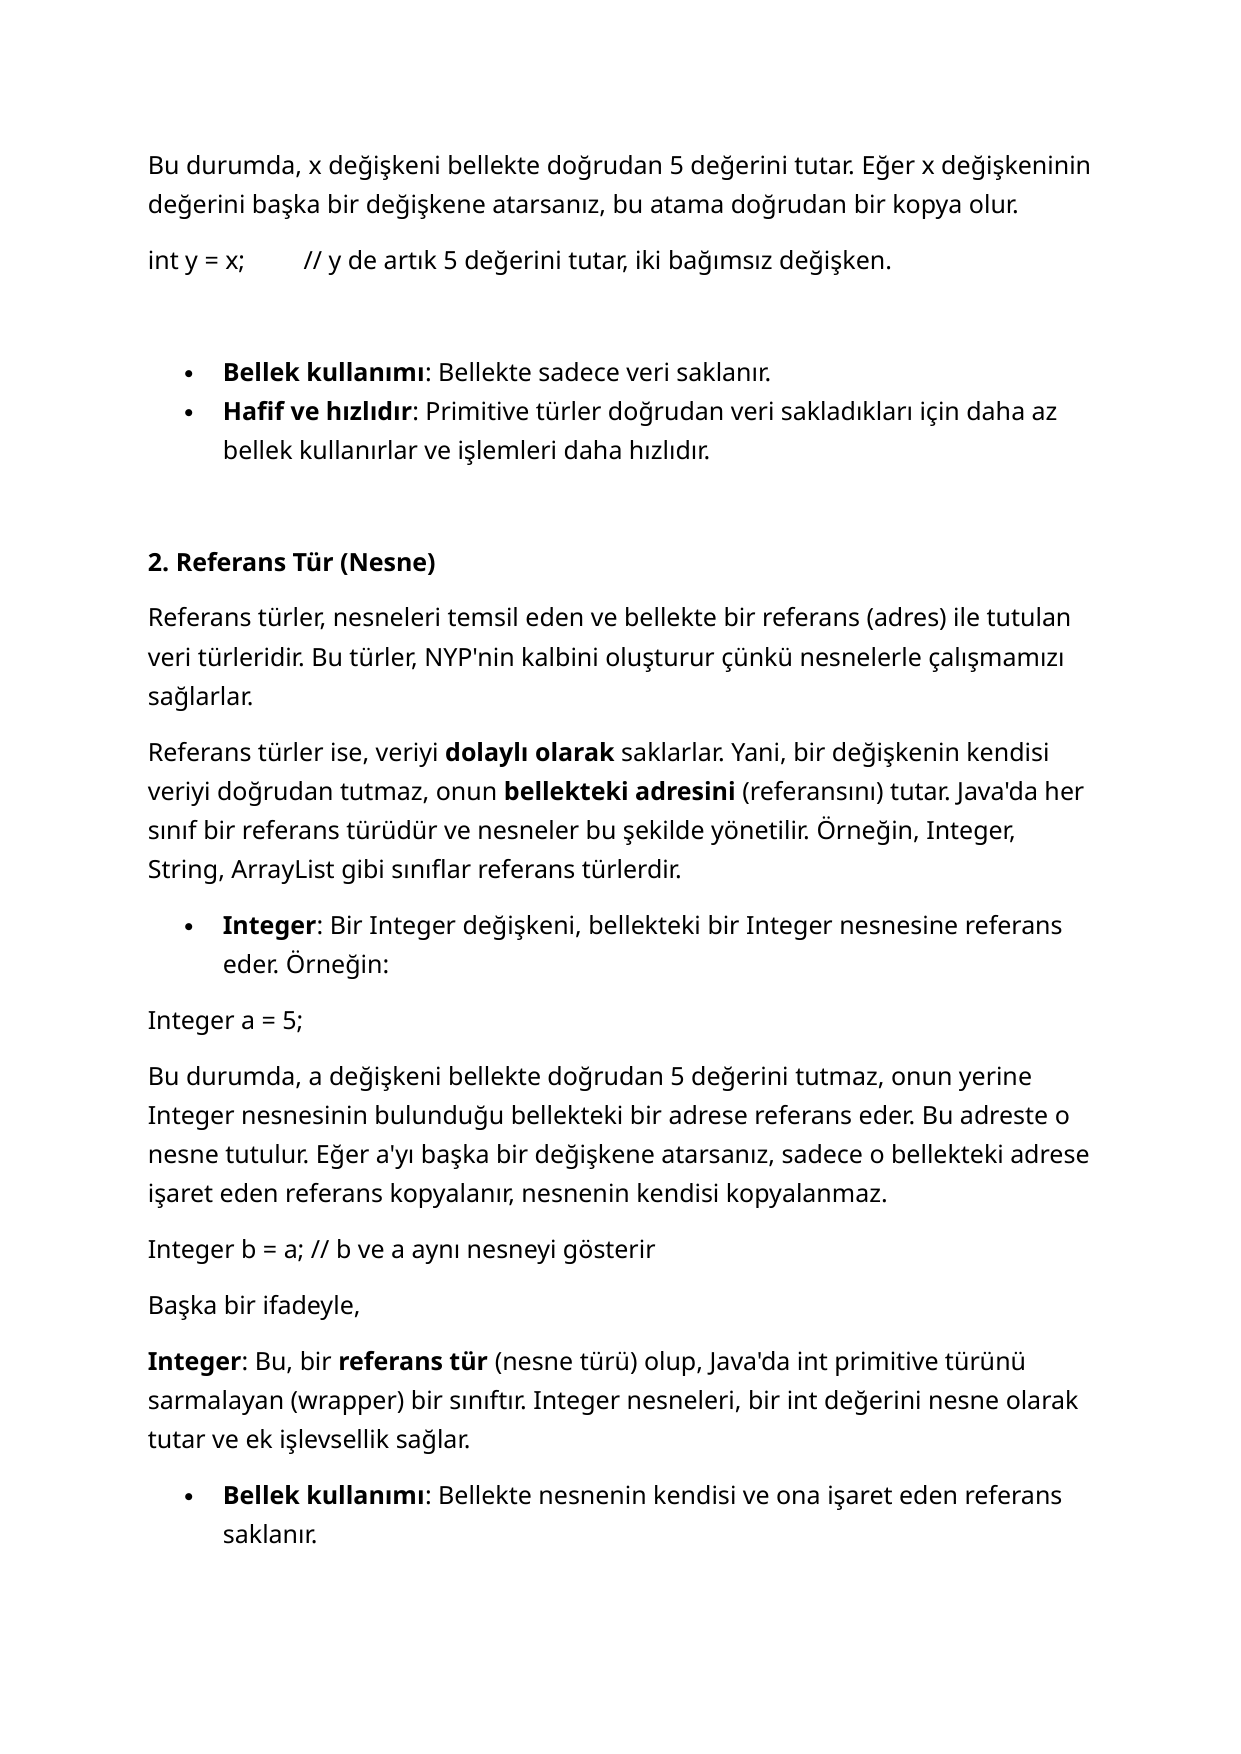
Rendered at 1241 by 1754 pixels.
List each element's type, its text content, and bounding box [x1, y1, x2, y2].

text Bu durumda, a değişkeni bellekte doğrudan 5 değerini tutmaz, onun yerine Integer nesnesinin bulunduğu bellekteki bir adrese referans eder. Bu adreste o nesne tutulur. Eğer a'yı başka bir değişkene atarsanız, sadece o bellekteki adrese işaret eden referans kopyalanır, nesnenin kendisi kopyalanmaz. [148, 1058, 1093, 1210]
text Referans türler ise, veriyi dolaylı olarak saklarlar. Yani, bir değişkenin kendisi veriyi doğrudan tutmaz, onun bellekteki adresini (referansını) tutar. Java'da her sınıf bir referans türüdür ve nesneler bu şekilde yönetilir. Örneğin, Integer, String, ArrayList gibi sınıflar referans türlerdir. [148, 734, 1093, 886]
list Hafif ve hızlıdır: Primitive türler doğrudan veri sakladıkları için daha az bellek kullanırlar ve işlemleri daha hızlıdır. [185, 393, 1093, 467]
text Integer: Bu, bir referans tür (nesne türü) olup, Java'da int primitive türünü sarmalayan (wrapper) bir sınıftır. Integer nesneleri, bir int değerini nesne olarak tutar ve ek işlevsellik sağlar. [148, 1343, 1093, 1456]
list Bellek kullanımı: Bellekte nesnenin kendisi ve ona işaret eden referans saklanır. [185, 1478, 1093, 1551]
text Integer b = a; // b ve a aynı nesneyi gösterir [148, 1232, 1093, 1266]
text int y = x; // y de artık 5 değerini tutar, iki bağımsız değişken. [148, 243, 1093, 277]
text Referans türler, nesneleri temsil eden ve bellekte bir referans (adres) ile tutulan veri türleridir. Bu türler, NYP'nin kalbini oluşturur çünkü nesnelerle çalışmamızı sağlarlar. [148, 600, 1093, 712]
text Integer a = 5; [148, 1003, 1093, 1037]
text Bu durumda, x değişkeni bellekte doğrudan 5 değerini tutar. Eğer x değişkeninin değerini başka bir değişkene atarsanız, bu atama doğrudan bir kopya olur. [148, 148, 1093, 221]
text 2. Referans Tür (Nesne) [148, 544, 1093, 578]
list Bellek kullanımı: Bellekte sadece veri saklanır. [185, 354, 1093, 388]
list Integer: Bir Integer değişkeni, bellekteki bir Integer nesnesine referans eder. Örneğin: [185, 908, 1093, 981]
text Başka bir ifadeyle, [148, 1288, 1093, 1322]
